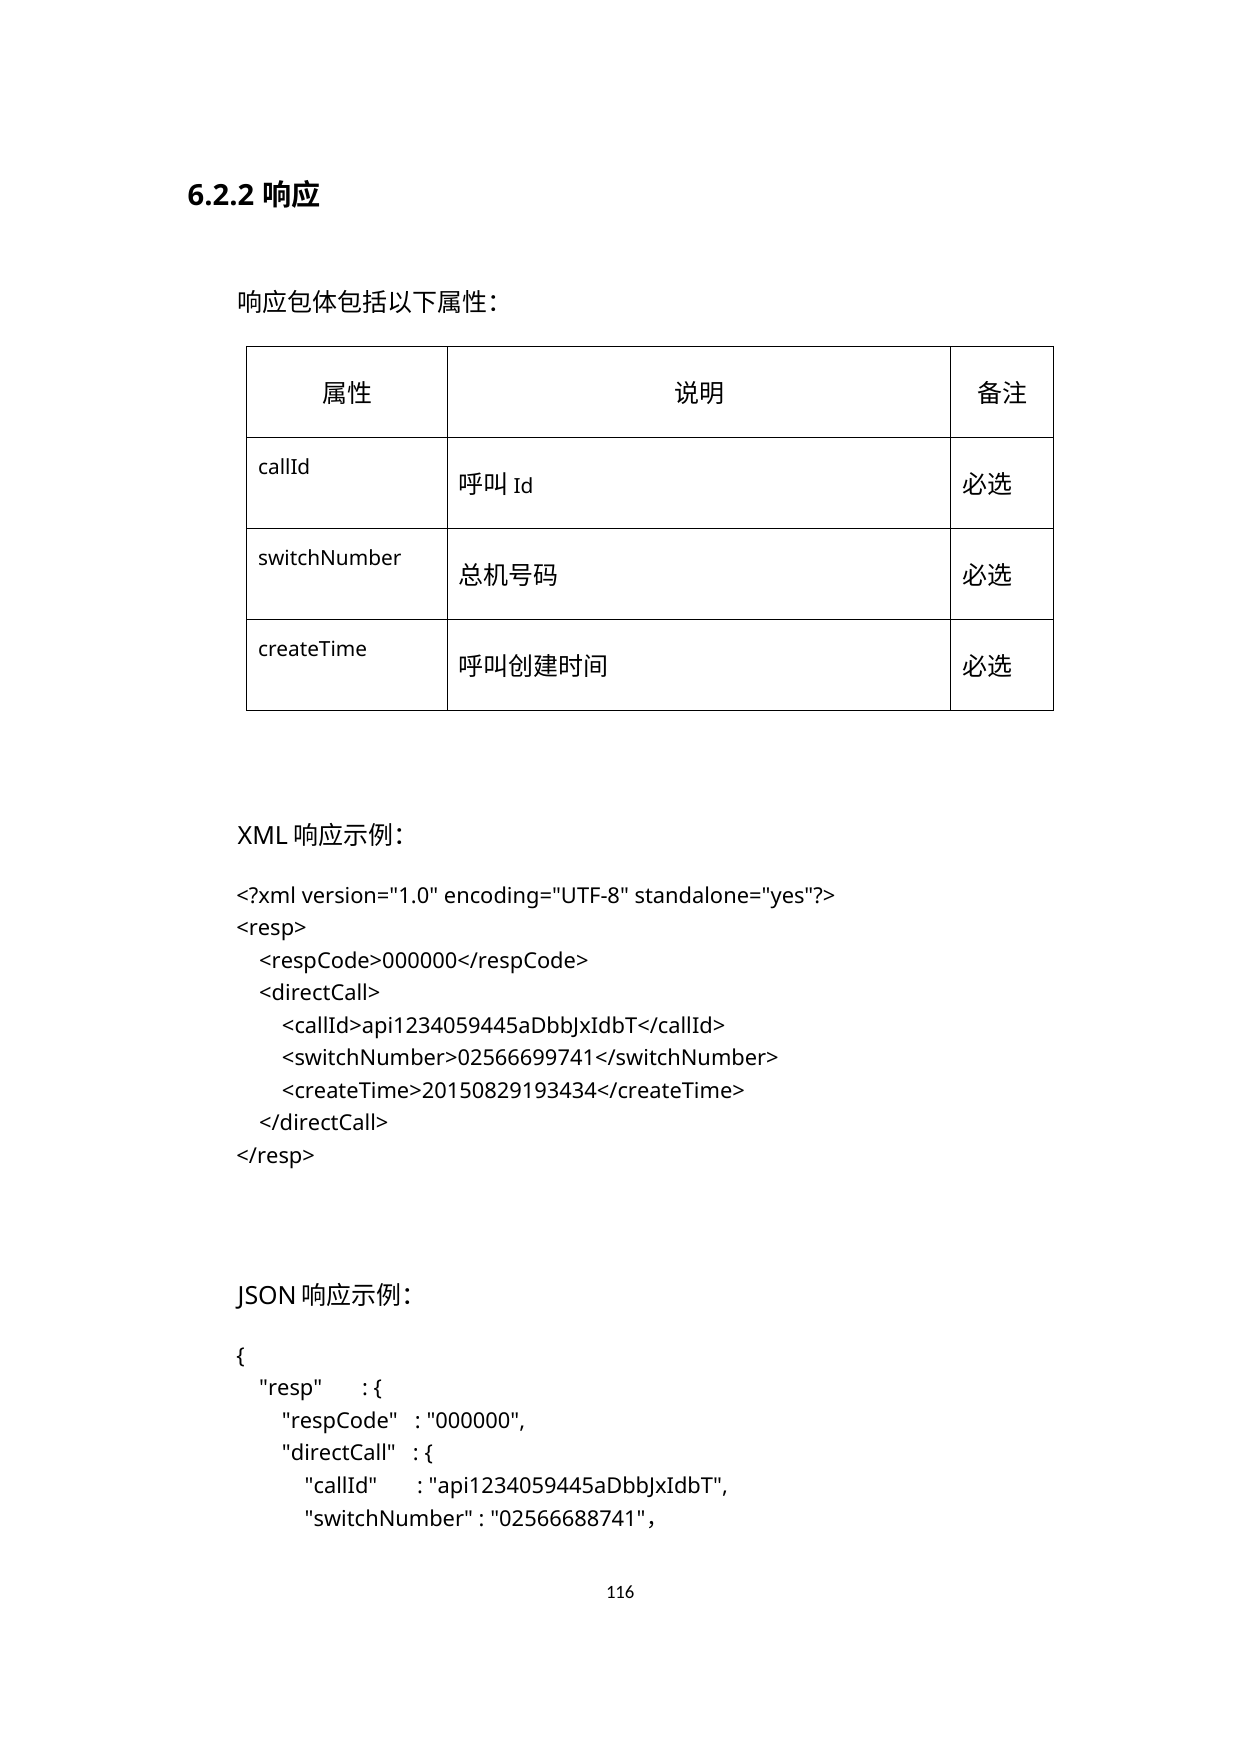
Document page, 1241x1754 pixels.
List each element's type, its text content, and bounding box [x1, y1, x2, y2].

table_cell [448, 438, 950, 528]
text "switchNumber" : "02566688741"， [236, 1501, 1053, 1533]
text <respCode>000000</respCode> [236, 943, 1053, 976]
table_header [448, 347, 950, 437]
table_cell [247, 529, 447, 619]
text "callId" : "api1234059445aDbbJxIdbT", [236, 1468, 1053, 1501]
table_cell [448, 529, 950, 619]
text <createTime>20150829193434</createTime> [236, 1073, 1053, 1106]
text "respCode" : "000000", [236, 1403, 1053, 1436]
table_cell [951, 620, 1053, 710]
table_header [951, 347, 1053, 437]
text <resp> [236, 911, 1053, 943]
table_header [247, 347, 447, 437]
subtitle 响应 [187, 160, 1053, 225]
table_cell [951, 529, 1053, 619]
text XML响应示例： [187, 801, 1053, 866]
text "directCall" : { [236, 1436, 1053, 1468]
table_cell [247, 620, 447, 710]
text JSON响应示例： [187, 1261, 1053, 1326]
text <?xml version="1.0" encoding="UTF-8" standalone="yes"?> [236, 878, 1053, 911]
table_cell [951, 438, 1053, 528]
text <switchNumber>02566699741</switchNumber> [236, 1041, 1053, 1073]
text <callId>api1234059445aDbbJxIdbT</callId> [236, 1008, 1053, 1041]
text </directCall> [236, 1106, 1053, 1138]
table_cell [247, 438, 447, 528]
text <directCall> [236, 976, 1053, 1008]
text </resp> [236, 1138, 1053, 1171]
text "resp" : { [236, 1371, 1053, 1403]
text 响应包体包括以下属性： [187, 268, 1053, 333]
text { [236, 1338, 1053, 1371]
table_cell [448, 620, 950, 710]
